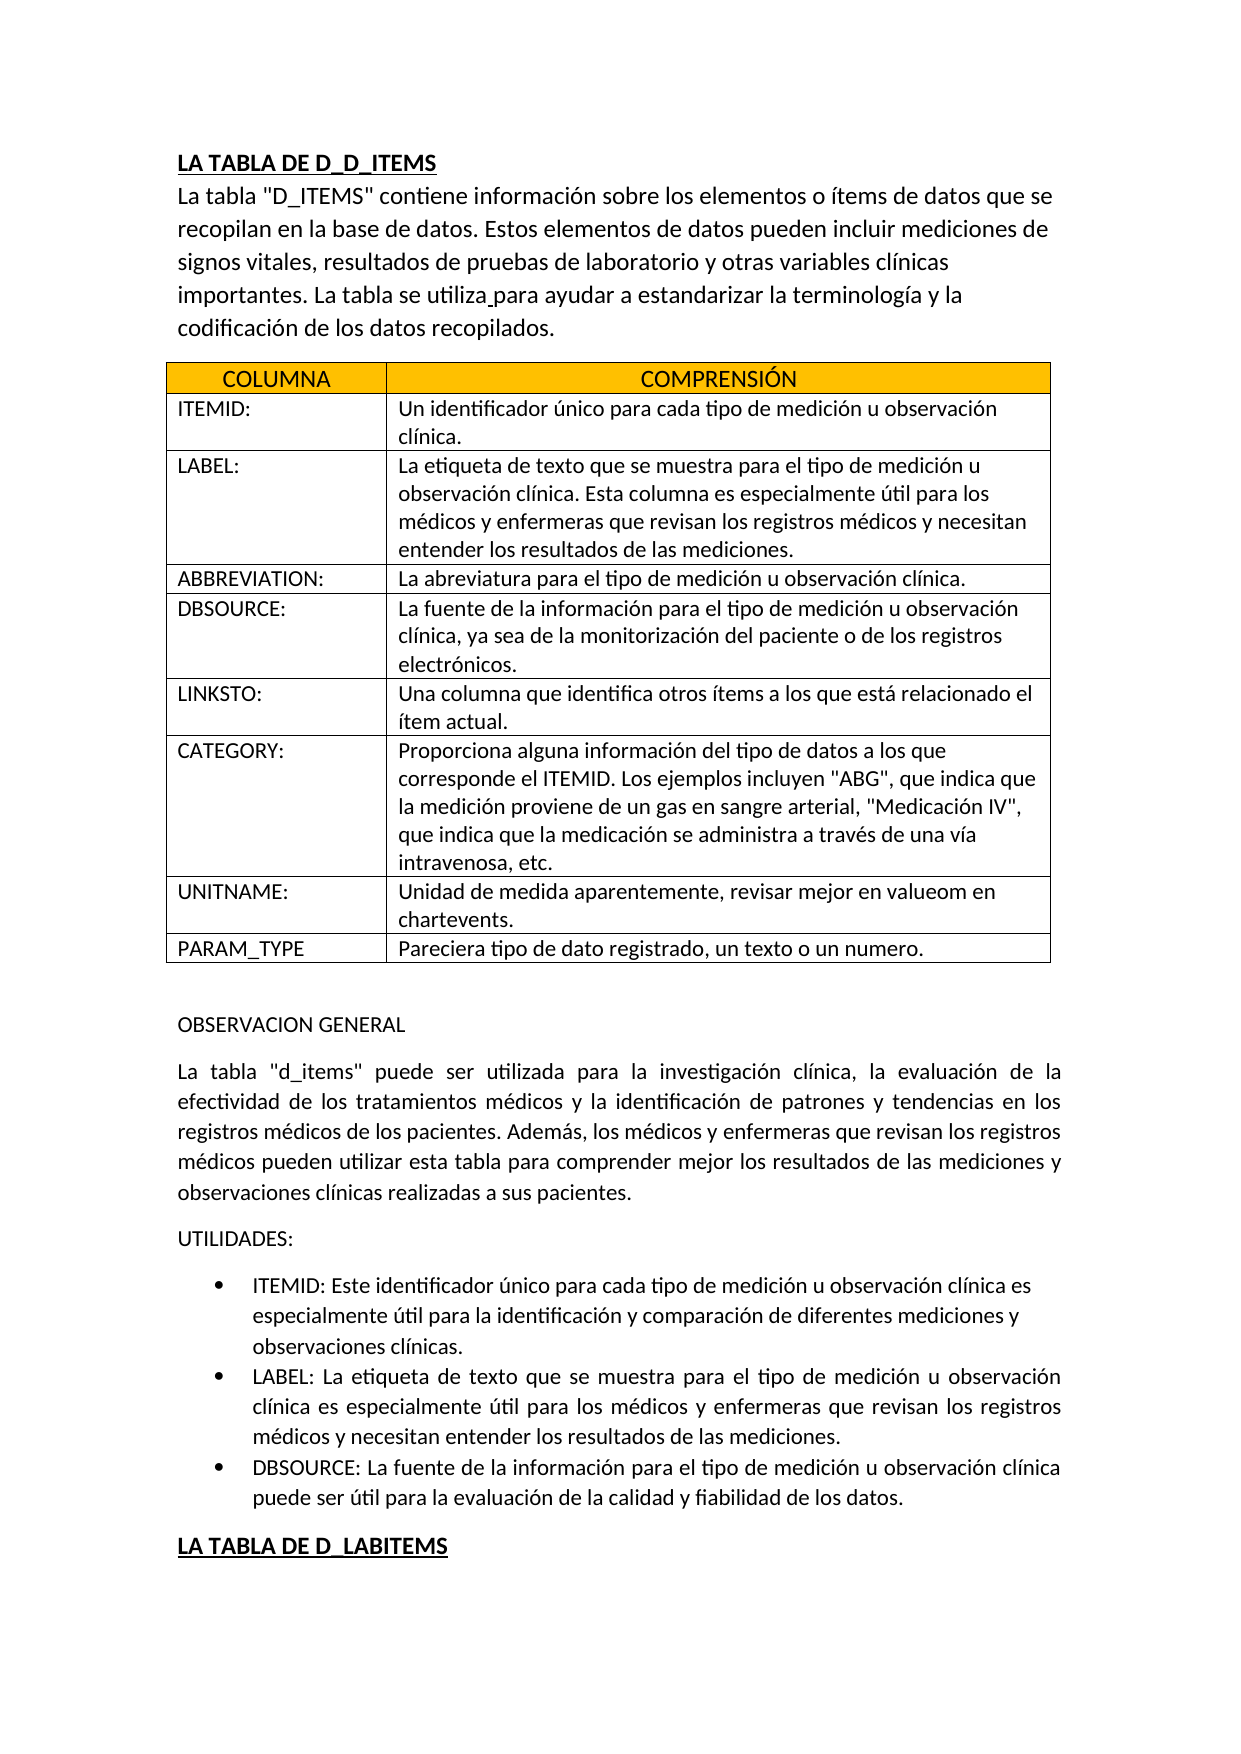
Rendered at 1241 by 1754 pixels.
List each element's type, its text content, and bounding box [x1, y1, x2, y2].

table_cell Unidad de medida aparentemente, revisar mejor en valueom en chartevents. [387, 877, 1050, 933]
text LA TABLA DE D_LABITEMS [177, 1530, 1063, 1560]
table_cell PARAM_TYPE [167, 934, 386, 962]
table_cell Un identificador único para cada tipo de medición u observación clínica. [387, 394, 1050, 450]
table_cell LABEL: [167, 451, 386, 563]
table_cell La abreviatura para el tipo de medición u observación clínica. [387, 565, 1050, 593]
table_cell La etiqueta de texto que se muestra para el tipo de medición u observación clínica. Esta columna es especialmente útil para los médicos y enfermeras que revisan los registros médicos y necesitan entender los resultados de las mediciones. [387, 451, 1050, 563]
text UTILIDADES: [177, 1224, 1063, 1253]
table_cell Una columna que identifica otros ítems a los que está relacionado el ítem actual. [387, 679, 1050, 735]
text OBSERVACION GENERAL [177, 1010, 1063, 1038]
list ITEMID: Este identificador único para cada tipo de medición u observación clínica es especialmente útil para la identificación y comparación de diferentes mediciones y observaciones clínicas. [215, 1271, 1063, 1360]
table_cell ITEMID: [167, 394, 386, 450]
table_header COMPRENSIÓN [387, 363, 1050, 393]
table_cell ABBREVIATION: [167, 565, 386, 593]
table_header COLUMNA [167, 363, 386, 393]
list DBSOURCE: La fuente de la información para el tipo de medición u observación clínica puede ser útil para la evaluación de la calidad y fiabilidad de los datos. [215, 1453, 1063, 1511]
table_cell DBSOURCE: [167, 594, 386, 678]
text La tabla "d_items" puede ser utilizada para la investigación clínica, la evaluación de la efectividad de los tratamientos médicos y la identificación de patrones y tendencias en los registros médicos de los pacientes. Además, los médicos y enfermeras que revisan los registros médicos pueden utilizar esta tabla para comprender mejor los resultados de las mediciones y observaciones clínicas realizadas a sus pacientes. [177, 1057, 1063, 1206]
table_cell LINKSTO: [167, 679, 386, 735]
table_cell Pareciera tipo de dato registrado, un texto o un numero. [387, 934, 1050, 962]
table_cell UNITNAME: [167, 877, 386, 933]
table_cell Proporciona alguna información del tipo de datos a los que corresponde el ITEMID. Los ejemplos incluyen "ABG", que indica que la medición proviene de un gas en sangre arterial, "Medicación IV", que indica que la medicación se administra a través de una vía intravenosa, etc. [387, 736, 1050, 876]
list LABEL: La etiqueta de texto que se muestra para el tipo de medición u observación clínica es especialmente útil para los médicos y enfermeras que revisan los registros médicos y necesitan entender los resultados de las mediciones. [215, 1362, 1063, 1451]
text LA TABLA DE D_D_ITEMS La tabla "D_ITEMS" contiene información sobre los elementos o ítems de datos que se recopilan en la base de datos. Estos elementos de datos pueden incluir mediciones de signos vitales, resultados de pruebas de laboratorio y otras variables clínicas importantes. La tabla se utiliza para ayudar a estandarizar la terminología y la codificación de los datos recopilados. [177, 148, 1063, 343]
table_cell CATEGORY: [167, 736, 386, 876]
table_cell La fuente de la información para el tipo de medición u observación clínica, ya sea de la monitorización del paciente o de los registros electrónicos. [387, 594, 1050, 678]
